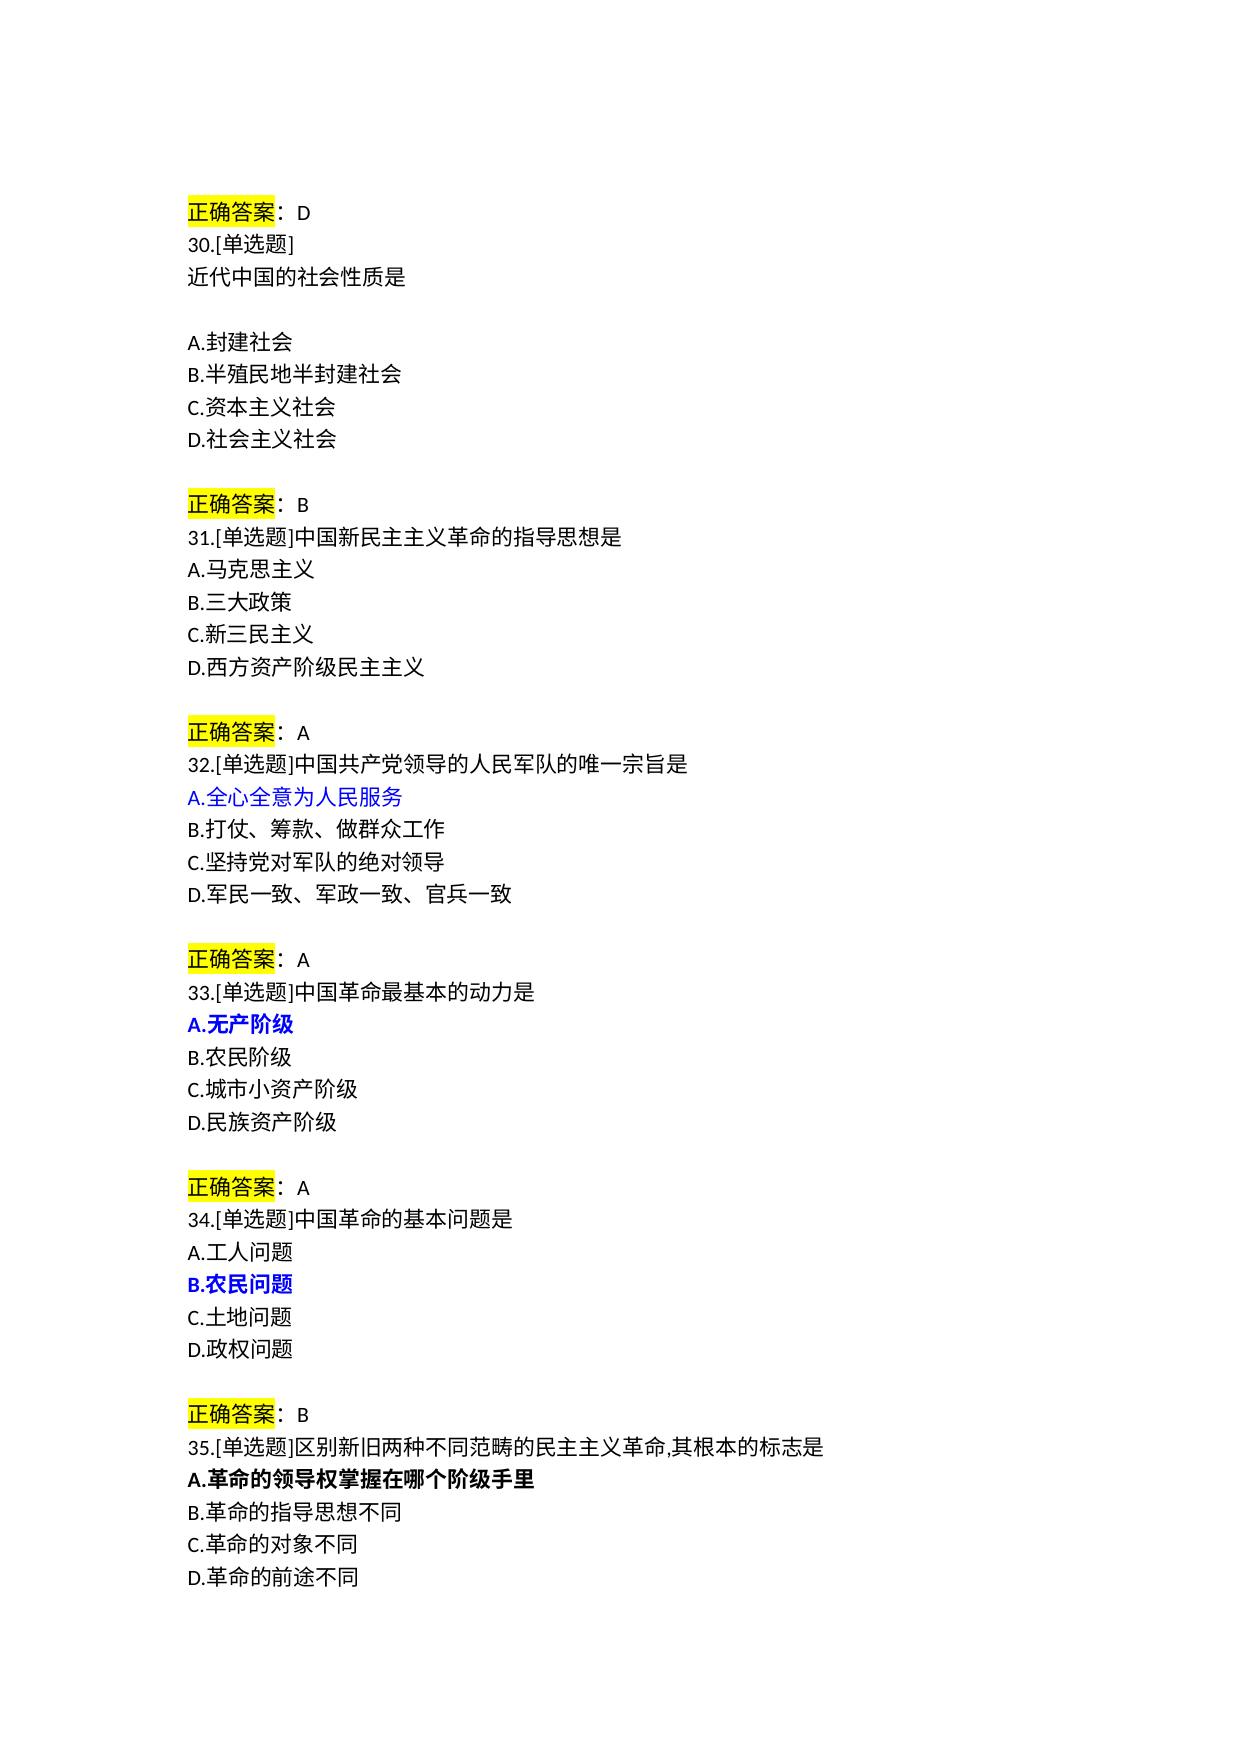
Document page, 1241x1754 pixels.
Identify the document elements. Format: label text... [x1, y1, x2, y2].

text A.封建社会 [187, 324, 1053, 357]
text B.革命的指导思想不同 [187, 1494, 1053, 1527]
text B.半殖民地半封建社会 [187, 357, 1053, 389]
text 34.[单选题]中国革命的基本问题是 [187, 1202, 1053, 1234]
text C.资本主义社会 [187, 389, 1053, 422]
text D.革命的前途不同 [187, 1559, 1053, 1592]
text 正确答案：B [187, 1397, 1053, 1429]
text A.马克思主义 [187, 552, 1053, 584]
text B.打仗、筹款、做群众工作 [187, 812, 1053, 844]
text D.西方资产阶级民主主义 [187, 649, 1053, 682]
text A.工人问题 [187, 1234, 1053, 1267]
text B.农民问题 [187, 1267, 1053, 1299]
text B.农民阶级 [187, 1039, 1053, 1072]
text 正确答案：A [187, 714, 1053, 747]
text 近代中国的社会性质是 [187, 259, 1053, 292]
text 正确答案：A [187, 942, 1053, 974]
text 31.[单选题]中国新民主主义革命的指导思想是 [187, 519, 1053, 552]
text D.军民一致、军政一致、官兵一致 [187, 877, 1053, 909]
text B.三大政策 [187, 584, 1053, 617]
text 35.[单选题]区别新旧两种不同范畴的民主主义革命,其根本的标志是 [187, 1429, 1053, 1462]
text C.城市小资产阶级 [187, 1072, 1053, 1104]
text 32.[单选题]中国共产党领导的人民军队的唯一宗旨是 [187, 747, 1053, 779]
text 正确答案：A [187, 1169, 1053, 1202]
text D.社会主义社会 [187, 422, 1053, 454]
text 30.[单选题] [187, 227, 1053, 259]
text 33.[单选题]中国革命最基本的动力是 [187, 974, 1053, 1007]
text D.政权问题 [187, 1332, 1053, 1364]
text A.全心全意为人民服务 [187, 779, 1053, 812]
text C.坚持党对军队的绝对领导 [187, 844, 1053, 877]
text 正确答案：D [187, 194, 1053, 227]
text A.革命的领导权掌握在哪个阶级手里 [187, 1462, 1053, 1494]
text C.革命的对象不同 [187, 1527, 1053, 1559]
text C.新三民主义 [187, 617, 1053, 649]
text C.土地问题 [187, 1299, 1053, 1332]
text A.无产阶级 [187, 1007, 1053, 1039]
text 正确答案：B [187, 487, 1053, 519]
text D.民族资产阶级 [187, 1104, 1053, 1137]
